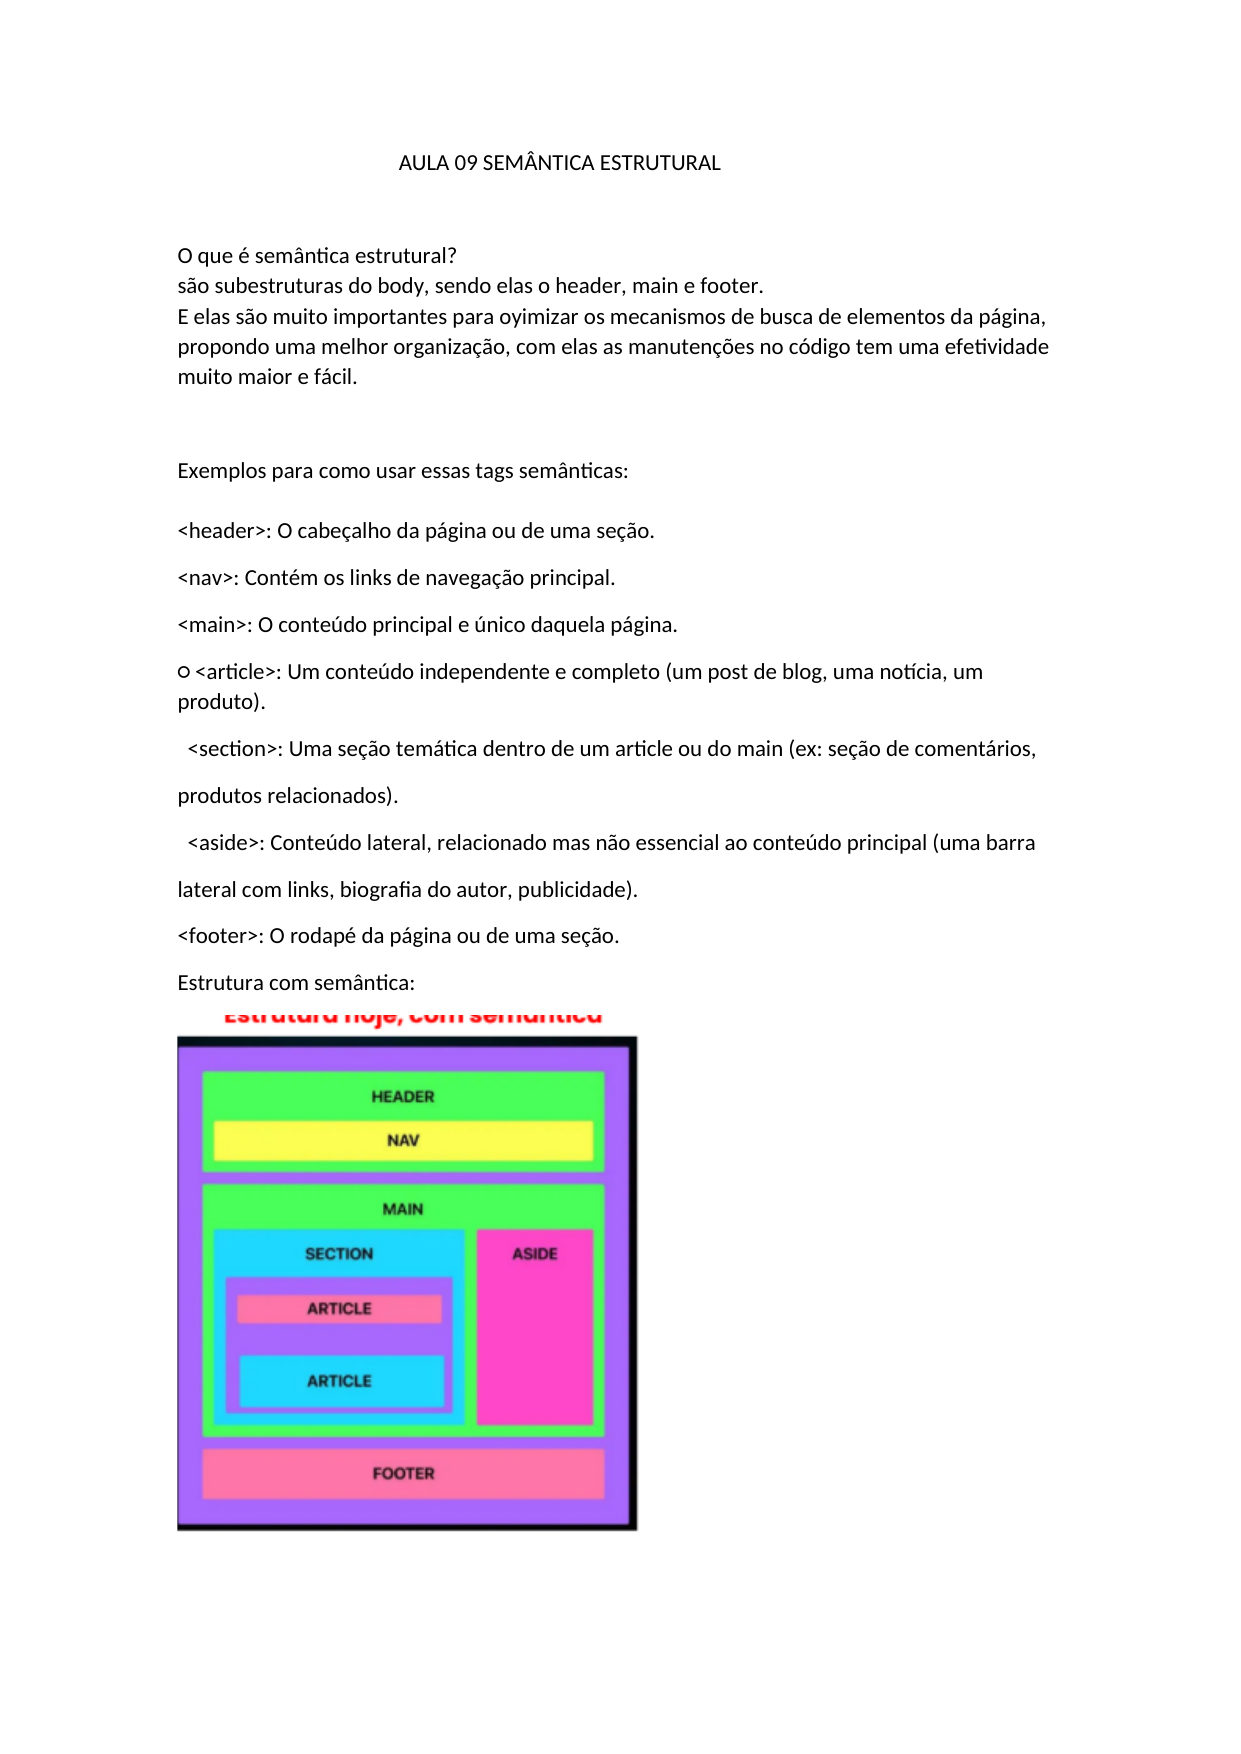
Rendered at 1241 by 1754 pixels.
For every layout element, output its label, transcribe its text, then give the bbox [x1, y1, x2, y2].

text <footer>: O rodapé da página ou de uma seção. [177, 922, 1063, 949]
text O que é semântica estrutural? são subestruturas do body, sendo elas o header, main e footer. E elas são muito importantes para oyimizar os mecanismos de busca de elementos da página, propondo uma melhor organização, com elas as manutenções no código tem uma efetividade muito maior e fácil. [177, 241, 1063, 390]
text <nav>: Contém os links de navegação principal. [177, 563, 1063, 591]
text ○ <article>: Um conteúdo independente e completo (um post de blog, uma notícia, um produto). [177, 657, 1063, 715]
picture [177, 1015, 648, 1536]
text produtos relacionados). [177, 781, 1063, 809]
text <main>: O conteúdo principal e único daquela página. [177, 610, 1063, 638]
text <section>: Uma seção temática dentro de um article ou do main (ex: seção de comentários, [177, 734, 1063, 762]
text lateral com links, biografia do autor, publicidade). [177, 875, 1063, 903]
text AULA 09 SEMÂNTICA ESTRUTURAL [177, 148, 1063, 176]
text Estrutura com semântica: [177, 968, 1063, 996]
text Exemplos para como usar essas tags semânticas: <header>: O cabeçalho da página ou de uma seção. [177, 456, 1063, 544]
text <aside>: Conteúdo lateral, relacionado mas não essencial ao conteúdo principal (uma barra [177, 828, 1063, 856]
